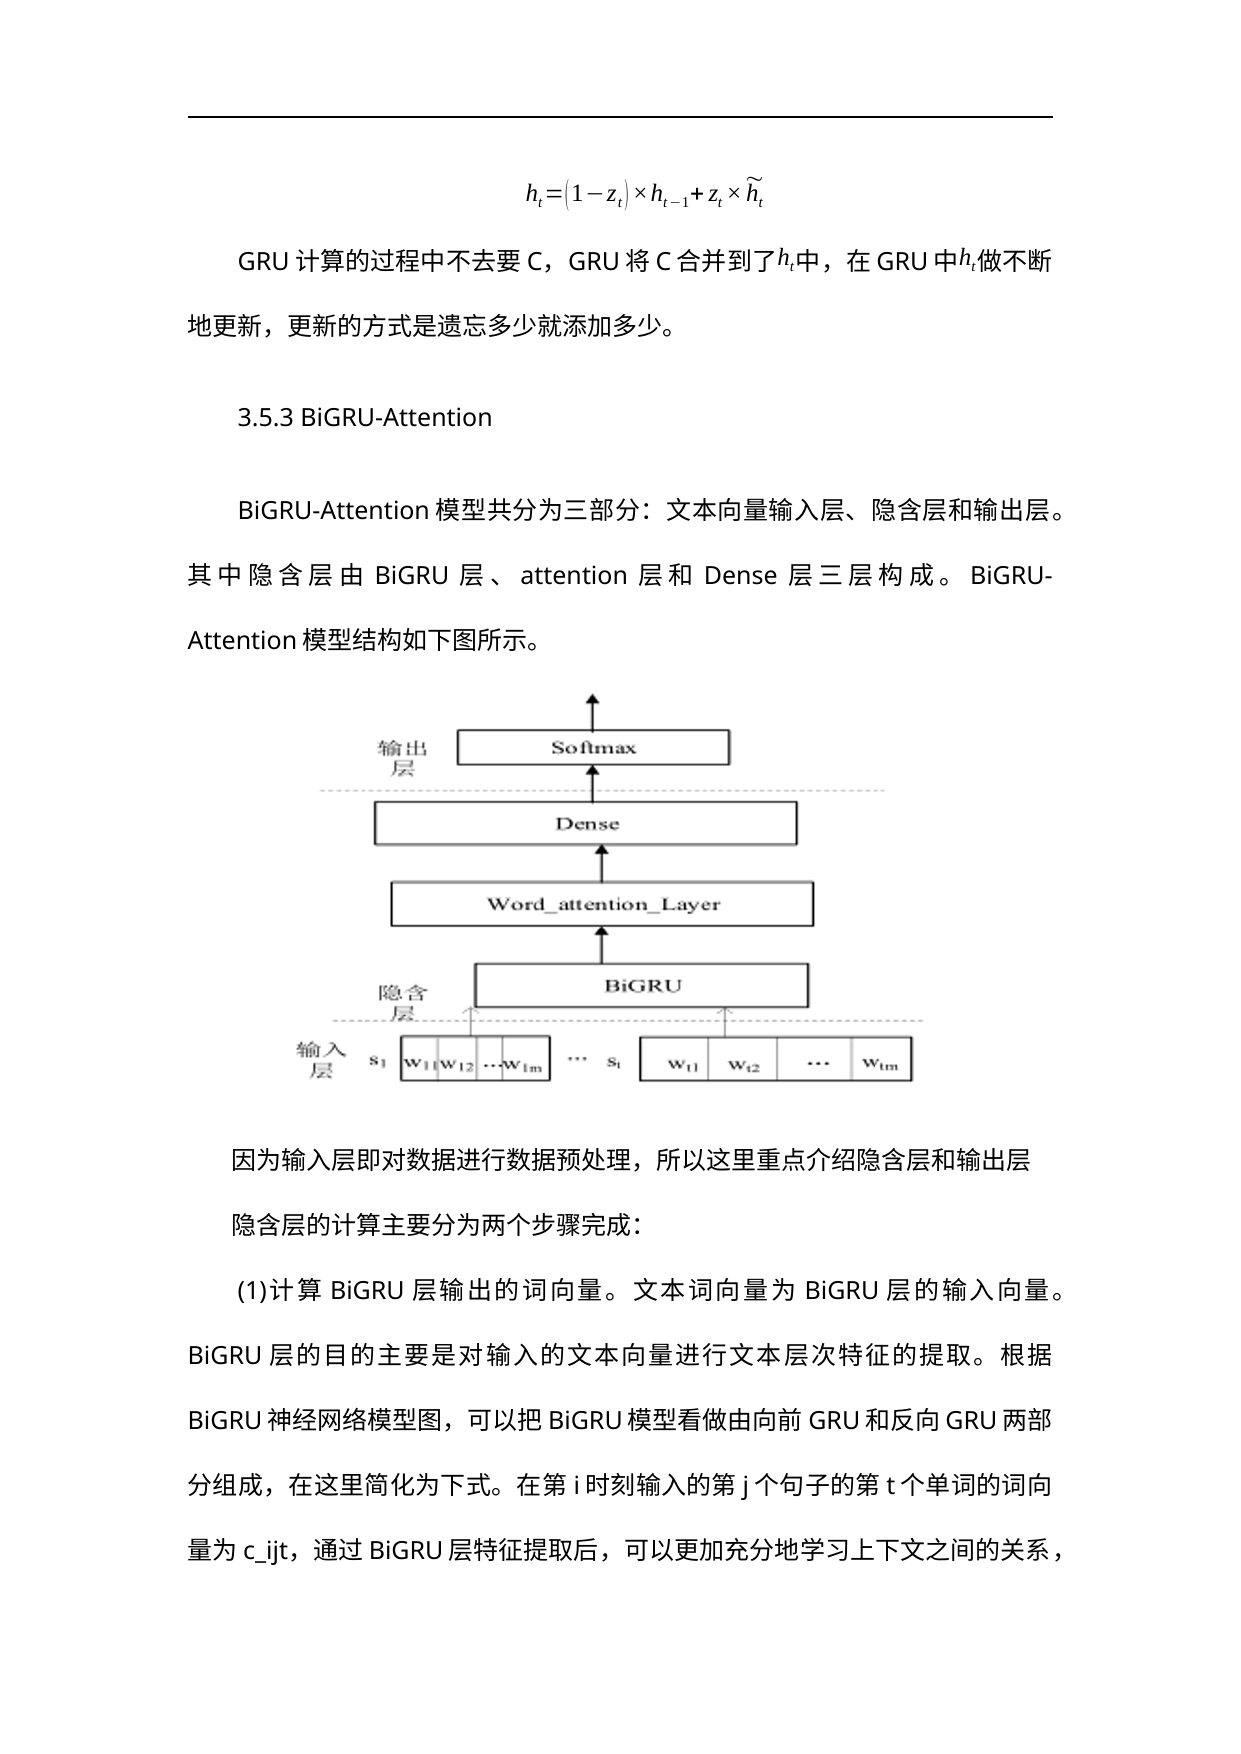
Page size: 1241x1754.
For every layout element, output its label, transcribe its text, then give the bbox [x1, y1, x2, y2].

subtitle 3.5.3 BiGRU-Attention [187, 384, 1053, 449]
text 隐含层的计算主要分为两个步骤完成： [187, 1191, 1053, 1256]
picture [280, 671, 960, 1100]
text 因为输入层即对数据进行数据预处理，所以这里重点介绍隐含层和输出层 [187, 1126, 1053, 1191]
text BiGRU-Attention模型共分为三部分：文本向量输入层、隐含层和输出层。其中隐含层由BiGRU层、attention层和Dense层三层构成。BiGRU-Attention模型结构如下图所示。 [187, 476, 1053, 671]
text GRU计算的过程中不去要C，GRU将C合并到了中，在GRU中做不断地更新，更新的方式是遗忘多少就添加多少。 [187, 227, 1053, 357]
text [187, 1256, 1053, 1581]
